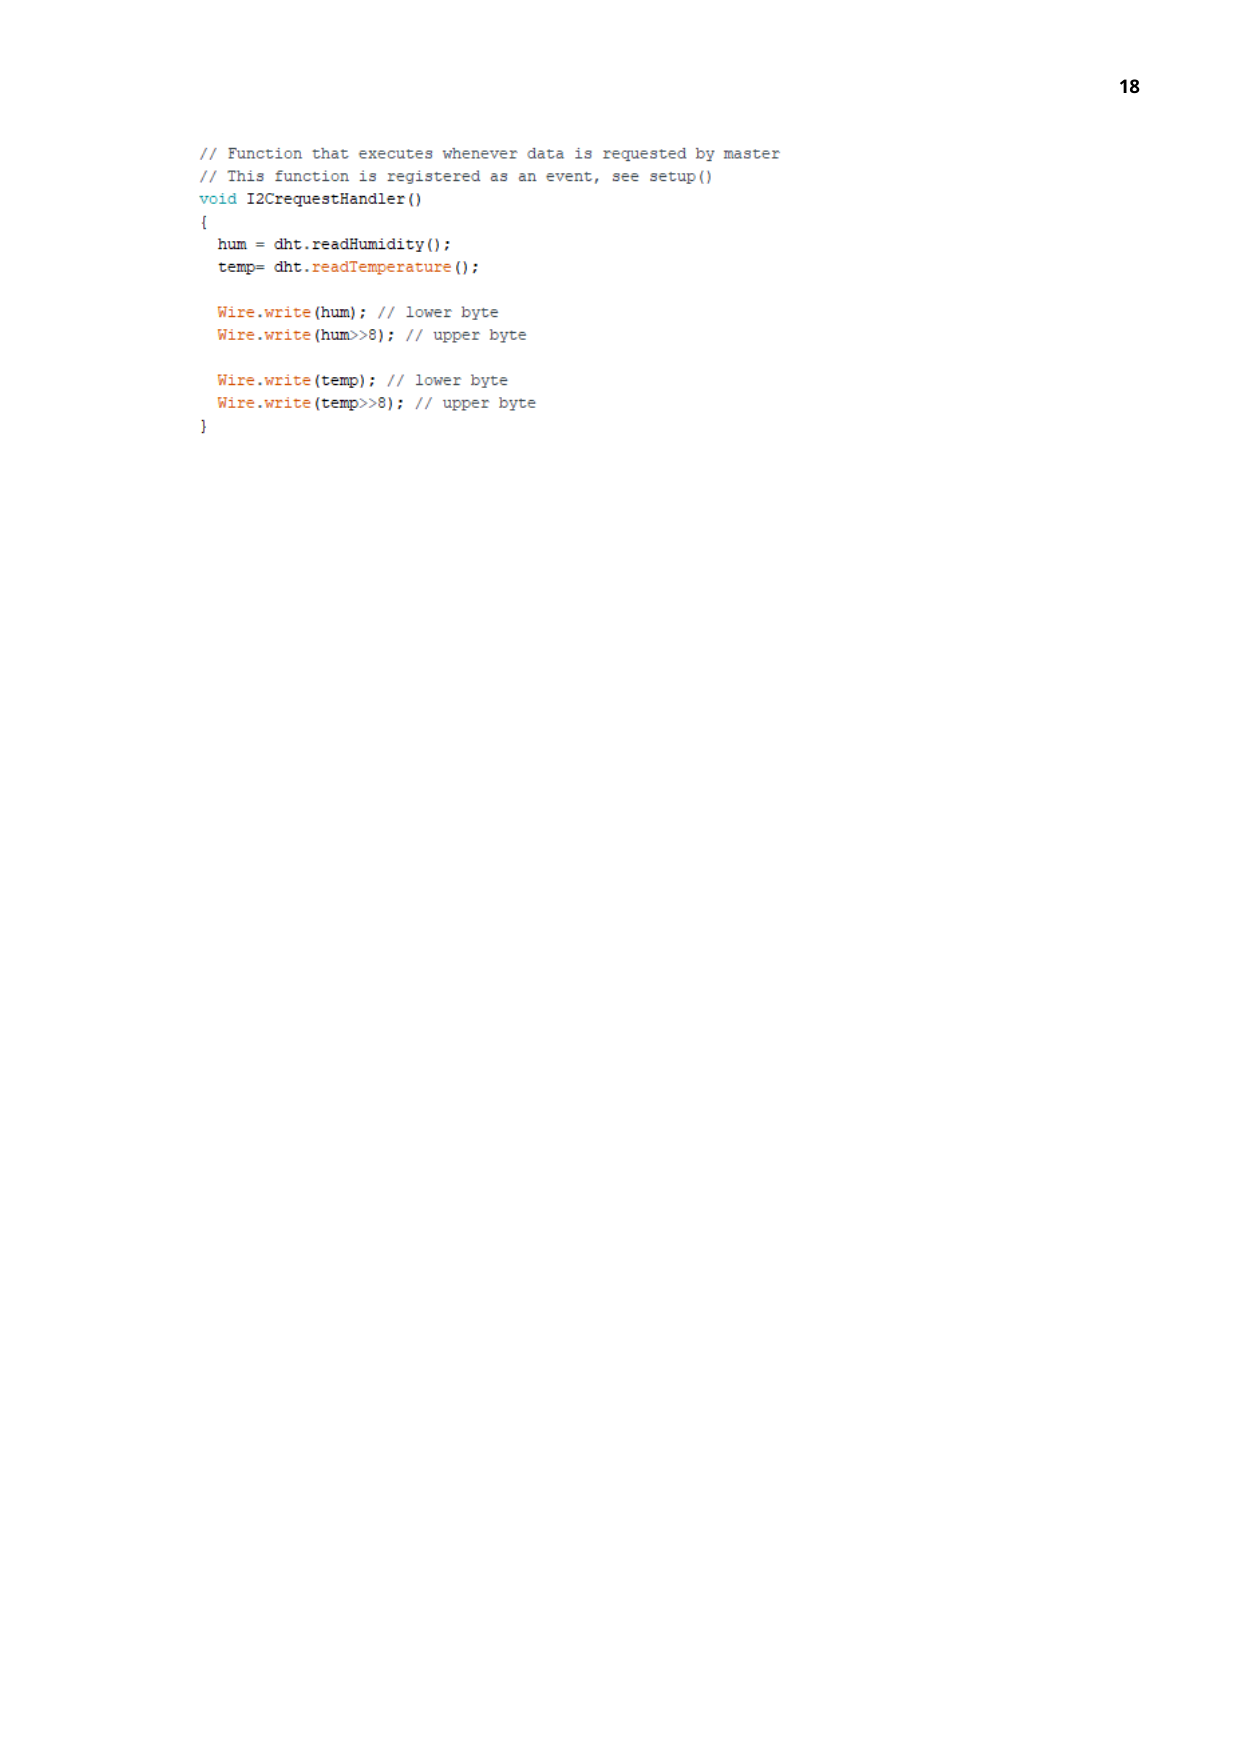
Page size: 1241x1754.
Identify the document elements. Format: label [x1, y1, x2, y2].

picture [194, 140, 1123, 440]
